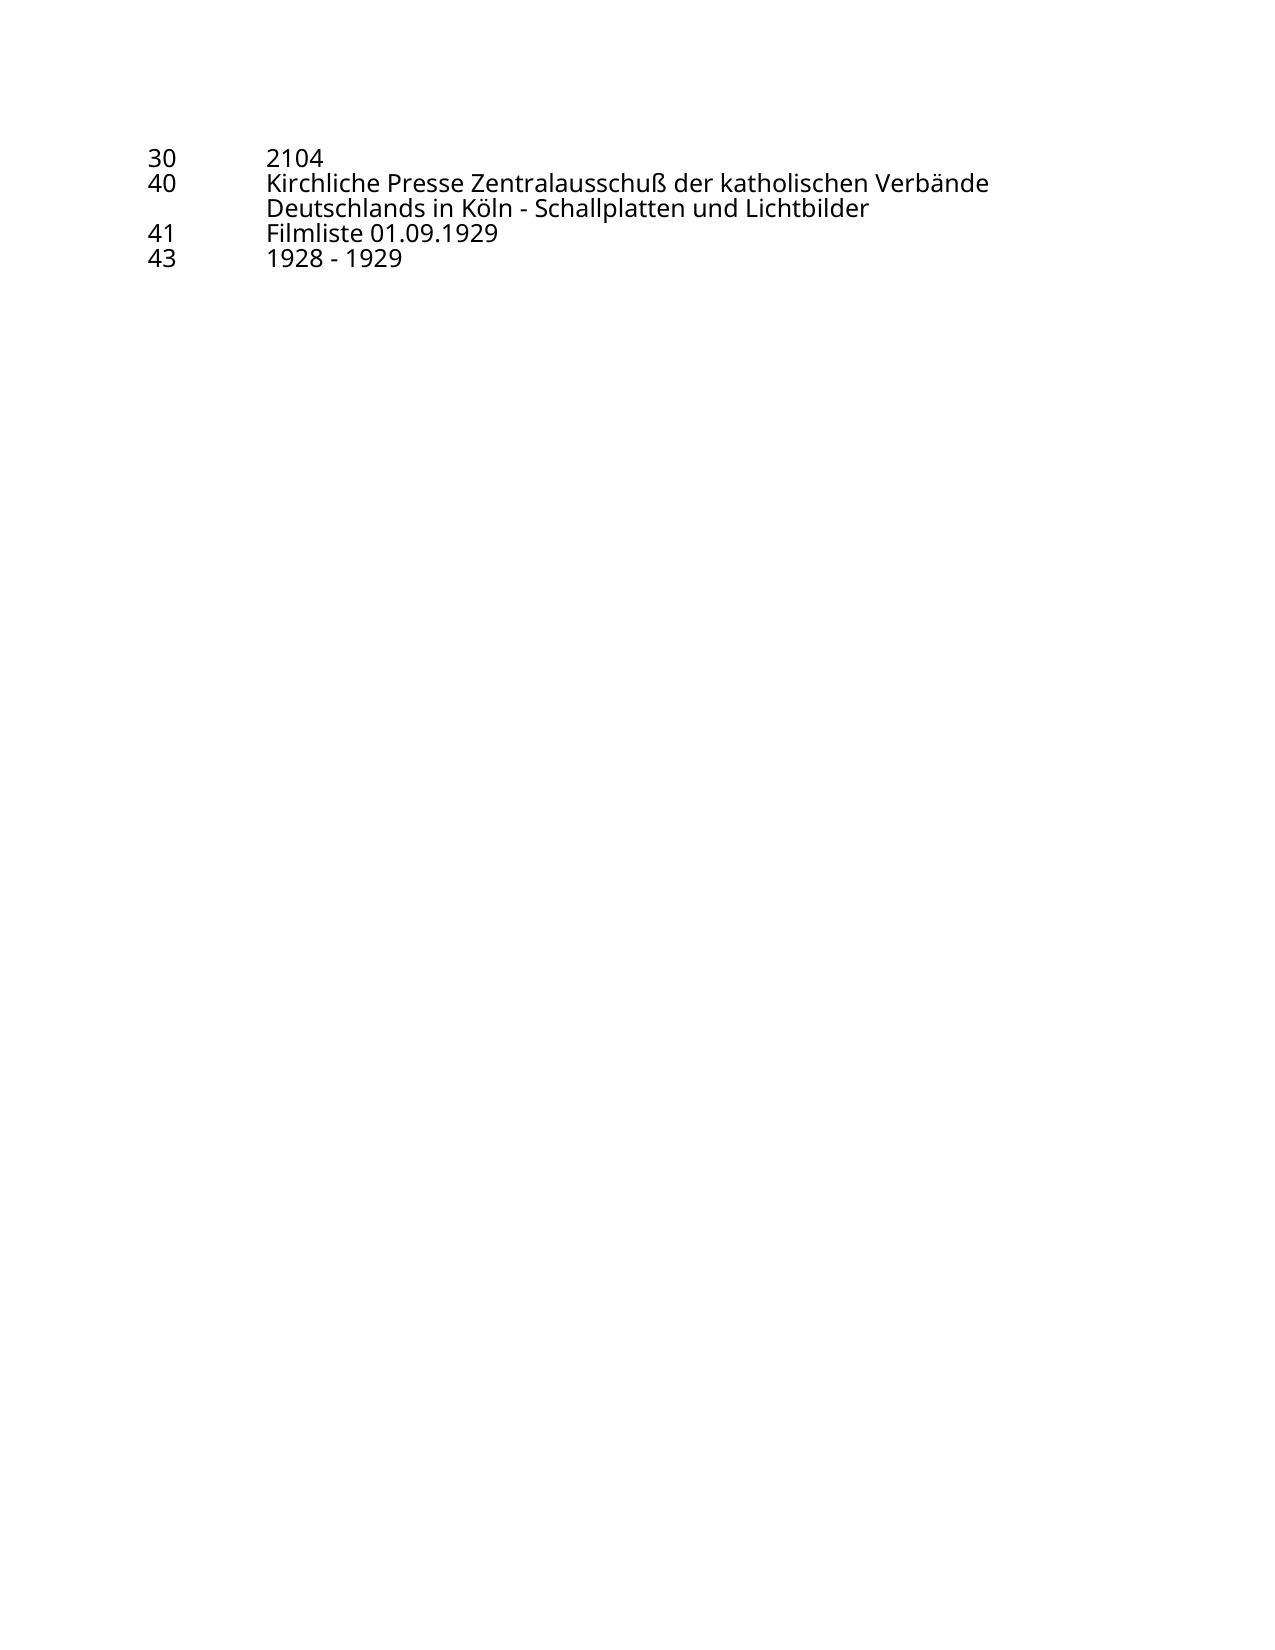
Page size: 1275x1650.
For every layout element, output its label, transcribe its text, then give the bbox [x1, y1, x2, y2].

text 43 1928 - 1929 [148, 248, 1127, 273]
text 41 Filmliste z[01.09.1929]z [148, 223, 1127, 248]
text 30 2104 [148, 148, 1127, 173]
text 40 s[2{Kirchliche} 1{Presse}]s k[1{Zentralausschuß der katholischen Verbände Deutschlands} in 2{o[Köln]o}]k - Schallplatten und Lichtbilder [148, 173, 1127, 223]
